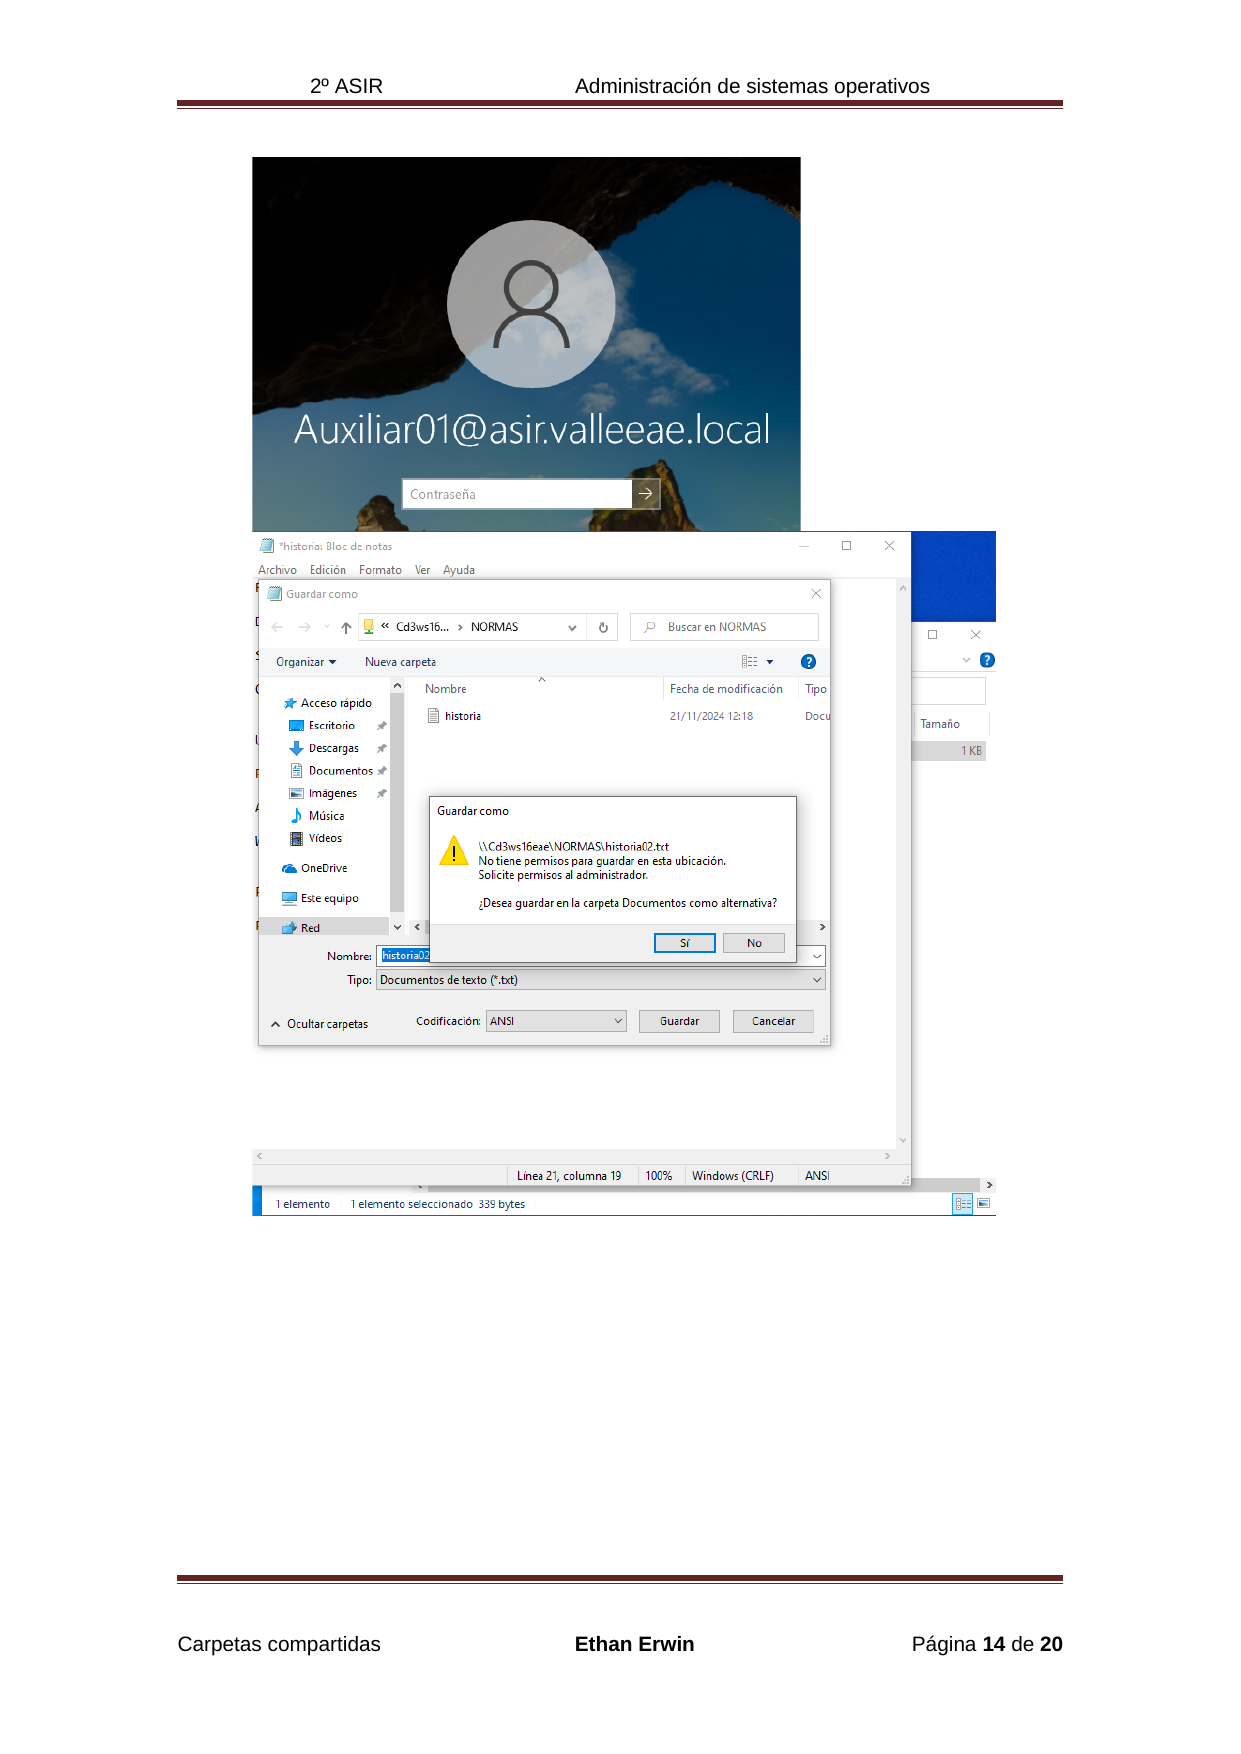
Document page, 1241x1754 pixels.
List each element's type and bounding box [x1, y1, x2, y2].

picture [252, 157, 996, 1216]
